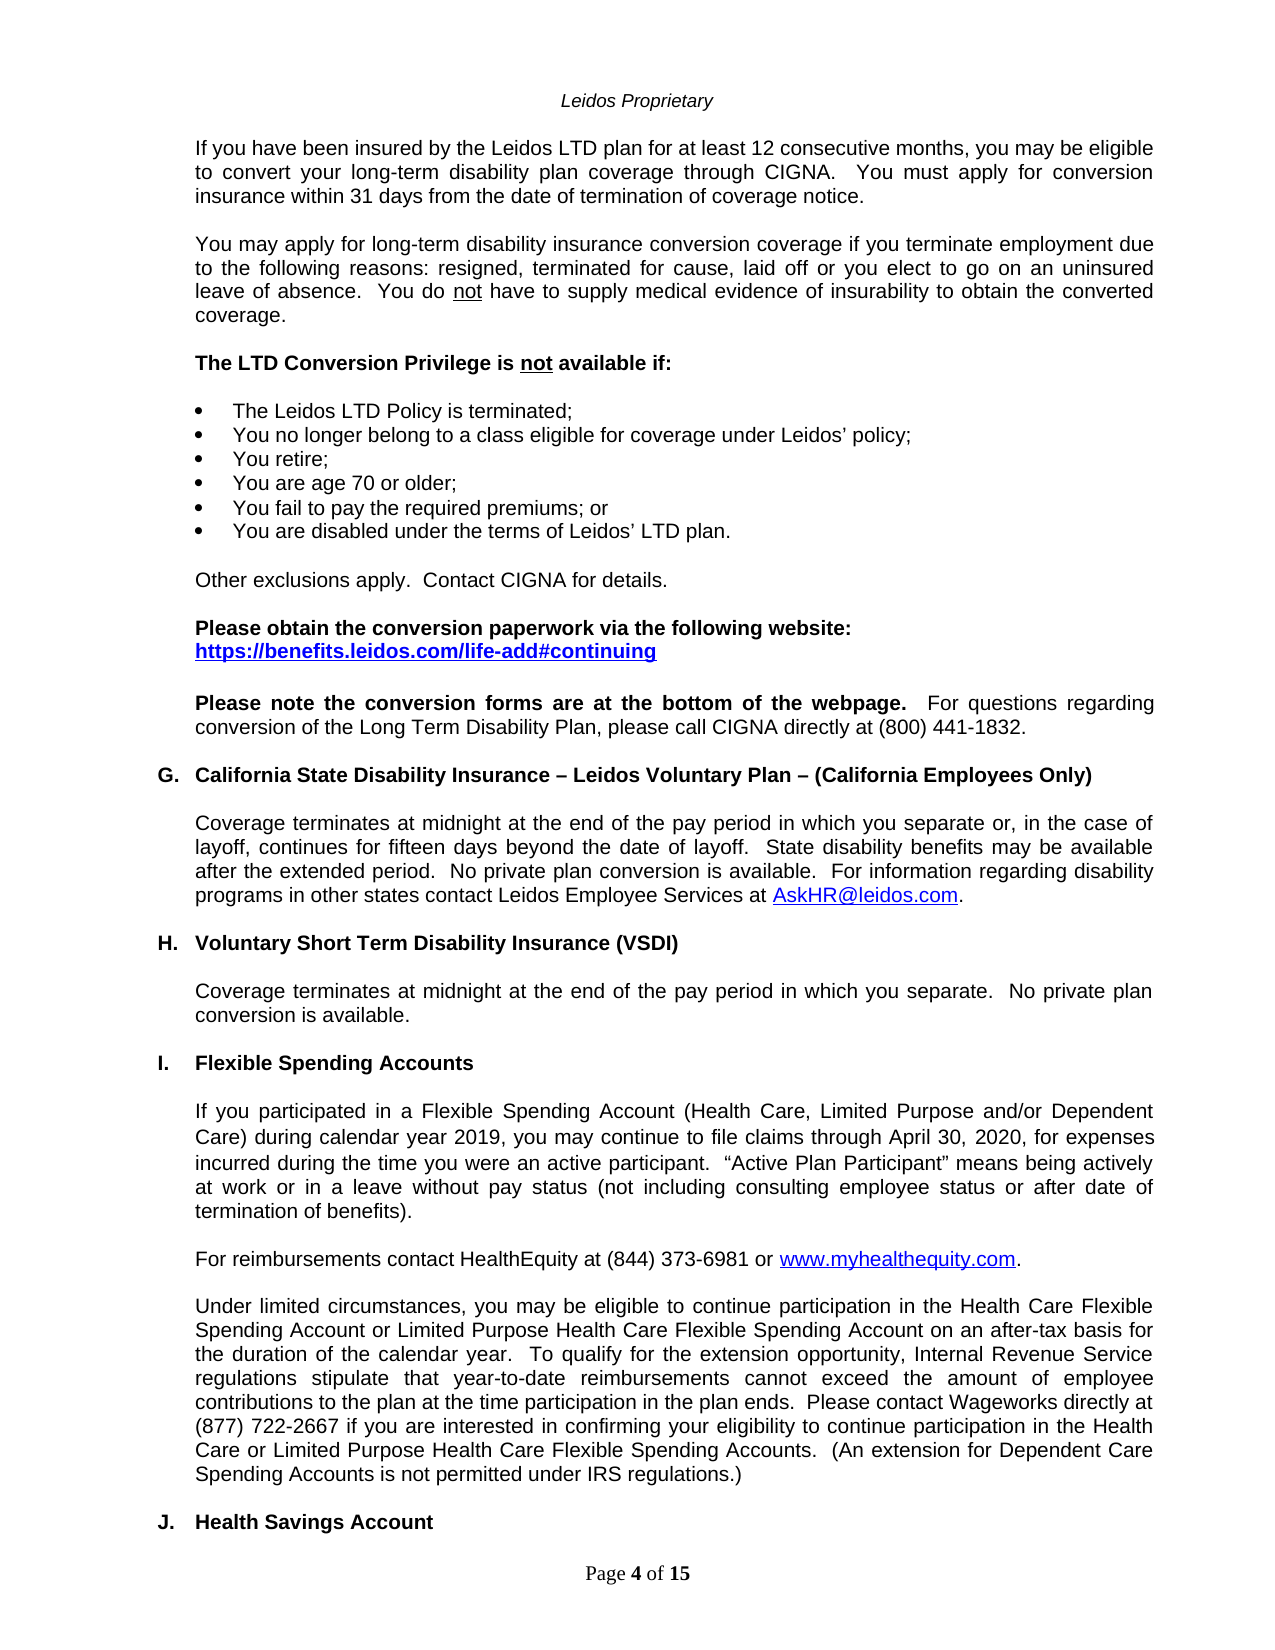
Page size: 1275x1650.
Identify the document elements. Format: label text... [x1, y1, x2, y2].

list Voluntary Short Term Disability Insurance (VSDI) [157, 931, 1155, 955]
list Health Savings Account [157, 1510, 1155, 1534]
list Coverage terminates at midnight at the end of the pay period in which you separate or, in the case of layoff, continues for fifteen days beyond the date of layoff. State disability benefits may be available after the extended period. No private plan conversion is available. For information regarding disability programs in other states contact Leidos Employee Services at AskHR@leidos.com. [195, 811, 1155, 907]
text Please note the conversion forms are at the bottom of the webpage. For questions regarding conversion of the Long Term Disability Plan, please call CIGNA directly at (800) 441-1832. [195, 691, 1155, 739]
list You may apply for long-term disability insurance conversion coverage if you terminate employment due to the following reasons: resigned, terminated for cause, laid off or you elect to go on an uninsured leave of absence. You do not have to supply medical evidence of insurability to obtain the converted coverage. [195, 231, 1155, 327]
list You are age 70 or older; [195, 471, 1155, 495]
list The Leidos LTD Policy is terminated; [195, 399, 1155, 423]
list Coverage terminates at midnight at the end of the pay period in which you separate. No private plan conversion is available. [195, 979, 1155, 1027]
list The LTD Conversion Privilege is not available if: [195, 351, 1155, 375]
list For reimbursements contact HealthEquity at (844) 373-6981 or www.myhealthequity.com. [195, 1246, 1155, 1270]
list California State Disability Insurance – Leidos Voluntary Plan – (California Employees Only) [157, 763, 1155, 787]
list Under limited circumstances, you may be eligible to continue participation in the Health Care Flexible Spending Account or Limited Purpose Health Care Flexible Spending Account on an after-tax basis for the duration of the calendar year. To qualify for the extension opportunity, Internal Revenue Service regulations stipulate that year-to-date reimbursements cannot exceed the amount of employee contributions to the plan at the time participation in the plan ends. Please contact Wageworks directly at (877) 722-2667 if you are interested in confirming your eligibility to continue participation in the Health Care or Limited Purpose Health Care Flexible Spending Accounts. (An extension for Dependent Care Spending Accounts is not permitted under IRS regulations.) [195, 1294, 1155, 1486]
list You no longer belong to a class eligible for coverage under Leidos’ policy; [195, 423, 1155, 447]
list https://benefits.leidos.com/life-add#continuing [195, 639, 1155, 663]
list You are disabled under the terms of Leidos’ LTD plan. [195, 519, 1155, 543]
text Other exclusions apply. Contact CIGNA for details. [195, 567, 1155, 591]
list You retire; [195, 447, 1155, 471]
list You fail to pay the required premiums; or [195, 495, 1155, 519]
list Please obtain the conversion paperwork via the following website: [195, 615, 1155, 639]
list Flexible Spending Accounts [157, 1051, 1155, 1074]
list If you have been insured by the Leidos LTD plan for at least 12 consecutive months, you may be eligible to convert your long-term disability plan coverage through CIGNA. You must apply for conversion insurance within 31 days from the date of termination of coverage notice. [195, 136, 1155, 207]
list If you participated in a Flexible Spending Account (Health Care, Limited Purpose and/or Dependent Care) during calendar year , you may continue to file claims through April 30, , for expenses incurred during the time you were an active participant. “Active Plan Participant” means being actively at work or in a leave without pay status (not including consulting employee status or after date of termination of benefits). [195, 1098, 1155, 1222]
